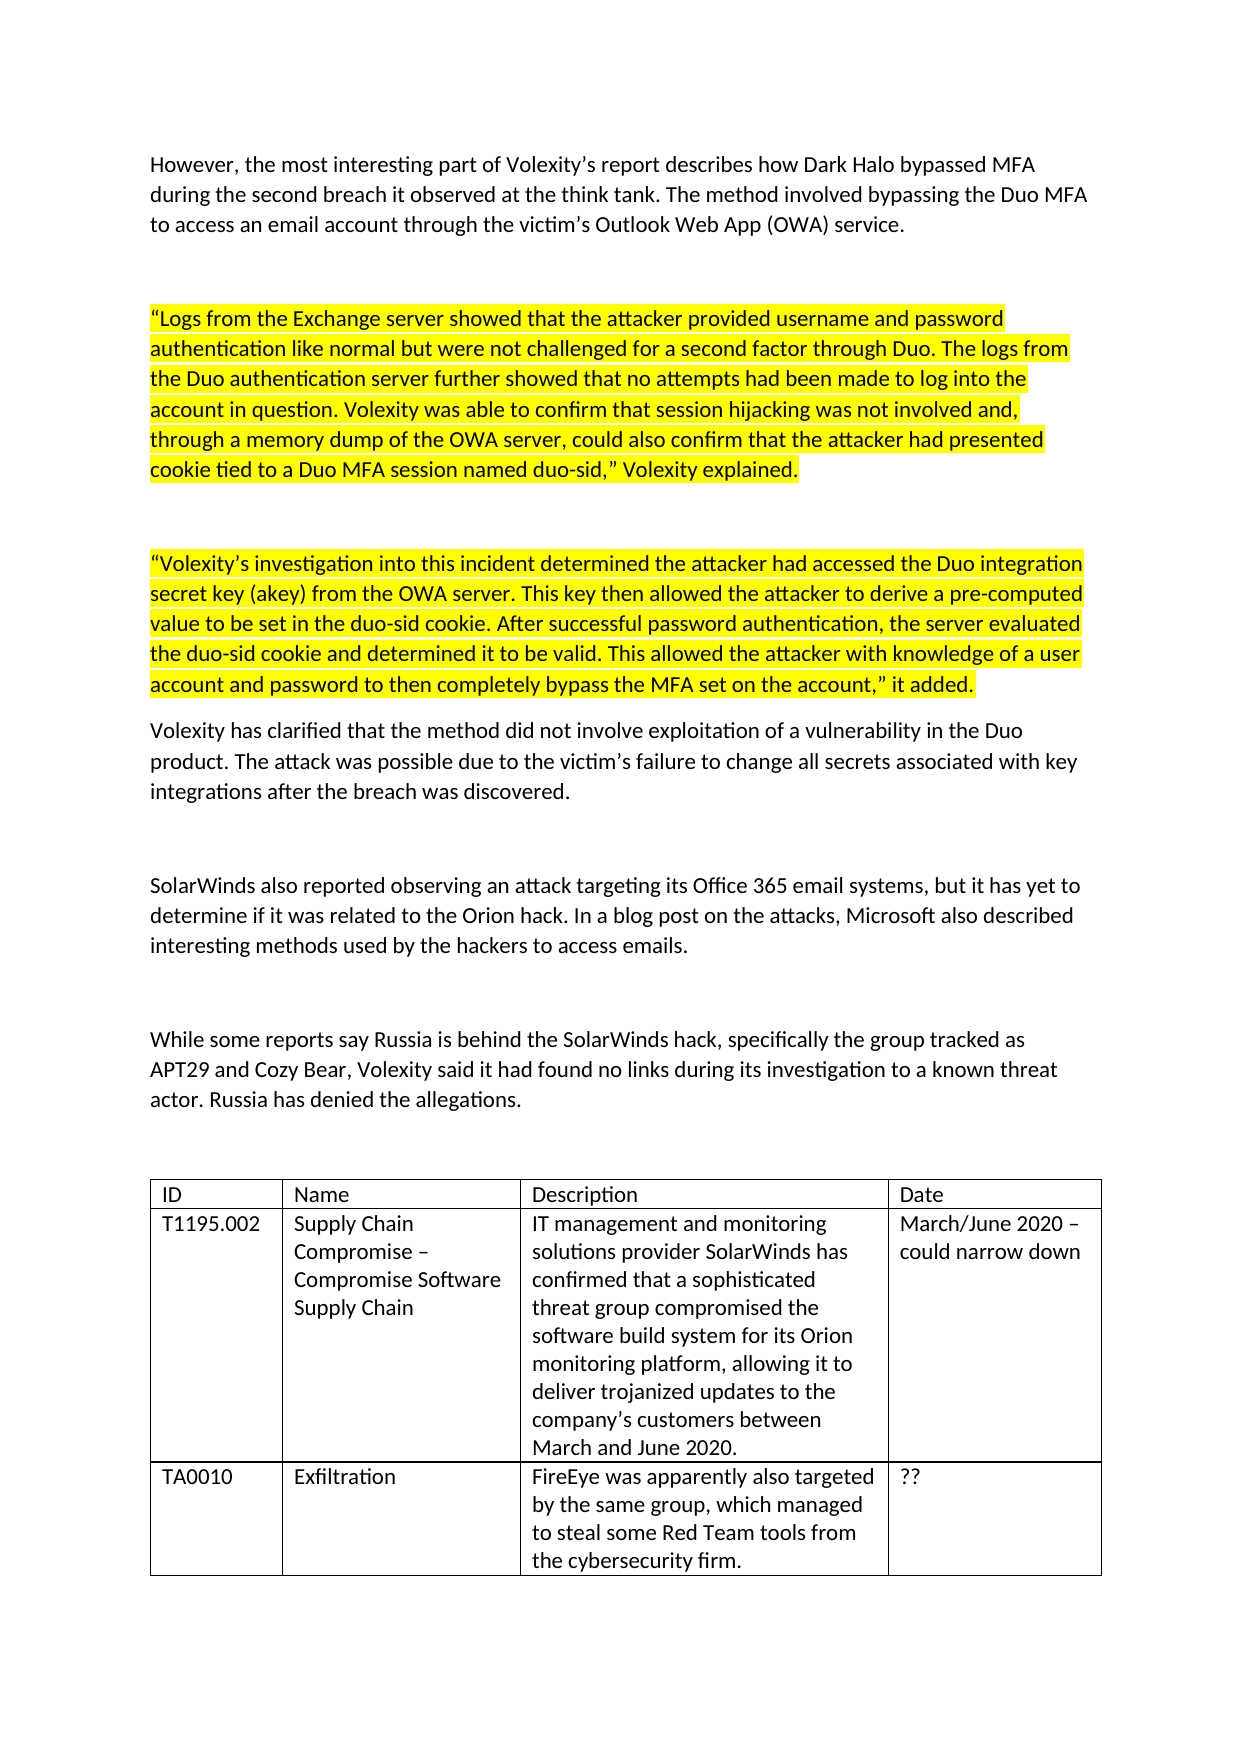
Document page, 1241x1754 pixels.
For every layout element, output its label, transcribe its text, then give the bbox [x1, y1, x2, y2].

table_cell IT management and monitoring solutions provider SolarWinds has confirmed that a sophisticated threat group compromised the software build system for its Orion monitoring platform, allowing it to deliver trojanized updates to the company’s customers between March and June 2020. [521, 1209, 888, 1461]
table_cell T1195.002 [151, 1209, 282, 1461]
table_header ID [151, 1180, 282, 1208]
text “Logs from the Exchange server showed that the attacker provided username and password authentication like normal but were not challenged for a second factor through Duo. The logs from the Duo authentication server further showed that no attempts had been made to log into the account in question. Volexity was able to confirm that session hijacking was not involved and, through a memory dump of the OWA server, could also confirm that the attacker had presented cookie tied to a Duo MFA session named duo-sid,” Volexity explained. [150, 304, 1090, 483]
text Volexity has clarified that the method did not involve exploitation of a vulnerability in the Duo product. The attack was possible due to the victim’s failure to change all secrets associated with key integrations after the breach was discovered. [150, 717, 1090, 805]
table_cell March/June 2020 – could narrow down [889, 1209, 1101, 1461]
table_cell FireEye was apparently also targeted by the same group, which managed to steal some Red Team tools from the cybersecurity firm. [521, 1463, 888, 1574]
table_header Date [889, 1180, 1101, 1208]
table_cell Exfiltration [283, 1463, 520, 1574]
text SolarWinds also reported observing an attack targeting its Office 365 email systems, but it has yet to determine if it was related to the Orion hack. In a blog post on the attacks, Microsoft also described interesting methods used by the hackers to access emails. [150, 871, 1090, 959]
table_header Name [283, 1180, 520, 1208]
text While some reports say Russia is behind the SolarWinds hack, specifically the group tracked as APT29 and Cozy Bear, Volexity said it had found no links during its investigation to a known threat actor. Russia has denied the allegations. [150, 1025, 1090, 1113]
table_header Description [521, 1180, 888, 1208]
table_cell TA0010 [151, 1463, 282, 1574]
text “Volexity’s investigation into this incident determined the attacker had accessed the Duo integration secret key (akey) from the OWA server. This key then allowed the attacker to derive a pre-computed value to be set in the duo-sid cookie. After successful password authentication, the server evaluated the duo-sid cookie and determined it to be valid. This allowed the attacker with knowledge of a user account and password to then completely bypass the MFA set on the account,” it added. [150, 549, 1090, 698]
table_cell ?? [889, 1463, 1101, 1574]
text However, the most interesting part of Volexity’s report describes how Dark Halo bypassed MFA during the second breach it observed at the think tank. The method involved bypassing the Duo MFA to access an email account through the victim’s Outlook Web App (OWA) service. [150, 150, 1090, 238]
table_cell Supply Chain Compromise – Compromise Software Supply Chain [283, 1209, 520, 1461]
